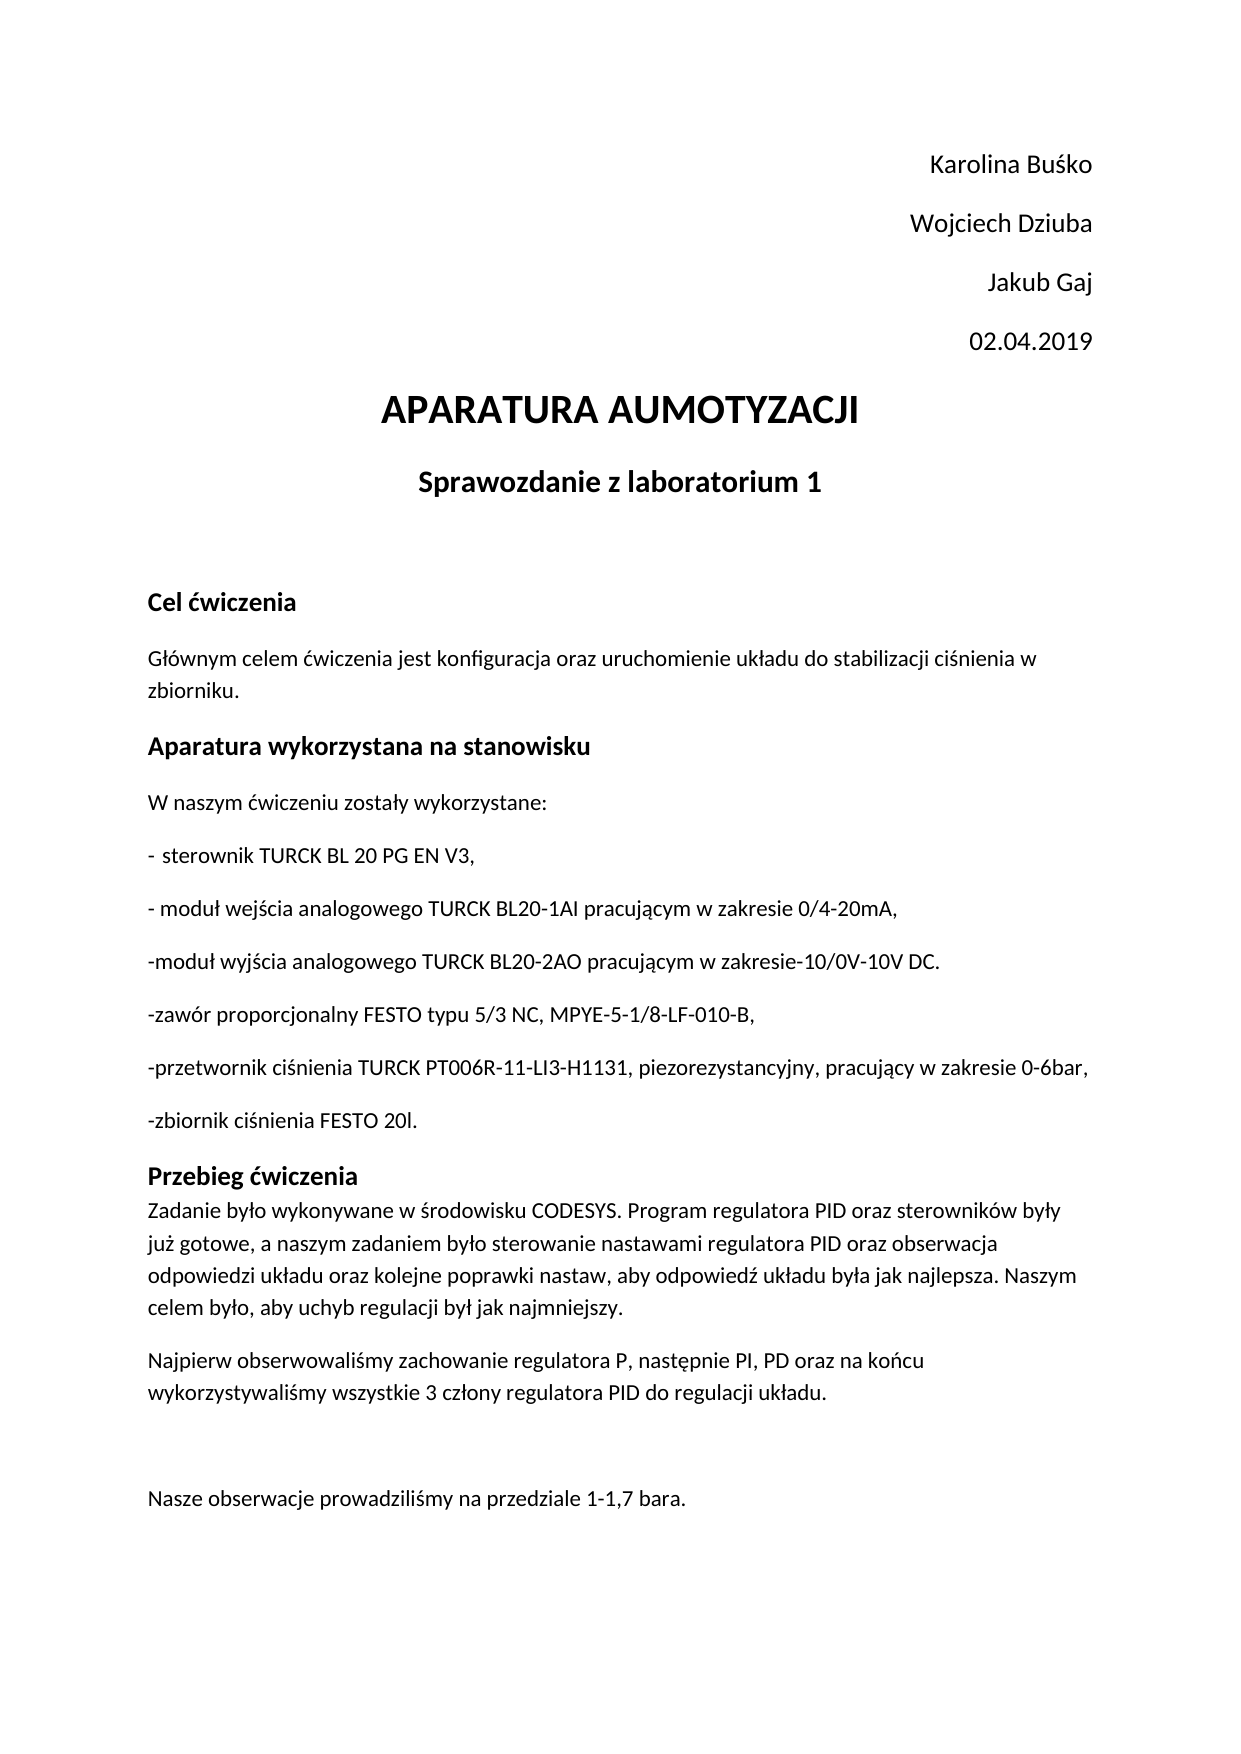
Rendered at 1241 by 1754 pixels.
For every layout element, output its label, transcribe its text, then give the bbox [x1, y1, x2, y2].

text -zawór proporcjonalny FESTO typu 5/3 NC, MPYE-5-1/8-LF-010-B, [148, 1000, 1093, 1028]
text Aparatura wykorzystana na stanowisku [148, 729, 1093, 762]
text Najpierw obserwowaliśmy zachowanie regulatora P, następnie PI, PD oraz na końcu wykorzystywaliśmy wszystkie 3 człony regulatora PID do regulacji układu. [148, 1346, 1093, 1406]
text Jakub Gaj [148, 265, 1093, 298]
text - sterownik TURCK BL 20 PG EN V3, [148, 841, 1093, 869]
text -przetwornik ciśnienia TURCK PT006R-11-LI3-H1131, piezorezystancyjny, pracujący w zakresie 0-6bar, [148, 1053, 1093, 1081]
text W naszym ćwiczeniu zostały wykorzystane: [148, 788, 1093, 816]
text -moduł wyjścia analogowego TURCK BL20-2AO pracującym w zakresie-10/0V-10V DC. [148, 947, 1093, 975]
text Cel ćwiczenia [148, 585, 1093, 618]
text Wojciech Dziuba [148, 206, 1093, 239]
text - moduł wejścia analogowego TURCK BL20-1AI pracującym w zakresie 0/4-20mA, [148, 894, 1093, 922]
text Głównym celem ćwiczenia jest konfiguracja oraz uruchomienie układu do stabilizacji ciśnienia w zbiorniku. [148, 644, 1093, 704]
text APARATURA AUMOTYZACJI [148, 383, 1093, 433]
text Sprawozdanie z laboratorium 1 [148, 462, 1093, 500]
text -zbiornik ciśnienia FESTO 20l. [148, 1106, 1093, 1134]
text Karolina Buśko [148, 148, 1093, 181]
text 02.04.2019 [148, 324, 1093, 357]
text Nasze obserwacje prowadziliśmy na przedziale 1-1,7 bara. [148, 1484, 1093, 1512]
text Przebieg ćwiczenia Zadanie było wykonywane w środowisku CODESYS. Program regulatora PID oraz sterowników były już gotowe, a naszym zadaniem było sterowanie nastawami regulatora PID oraz obserwacja odpowiedzi układu oraz kolejne poprawki nastaw, aby odpowiedź układu była jak najlepsza. Naszym celem było, aby uchyb regulacji był jak najmniejszy. [148, 1159, 1093, 1321]
